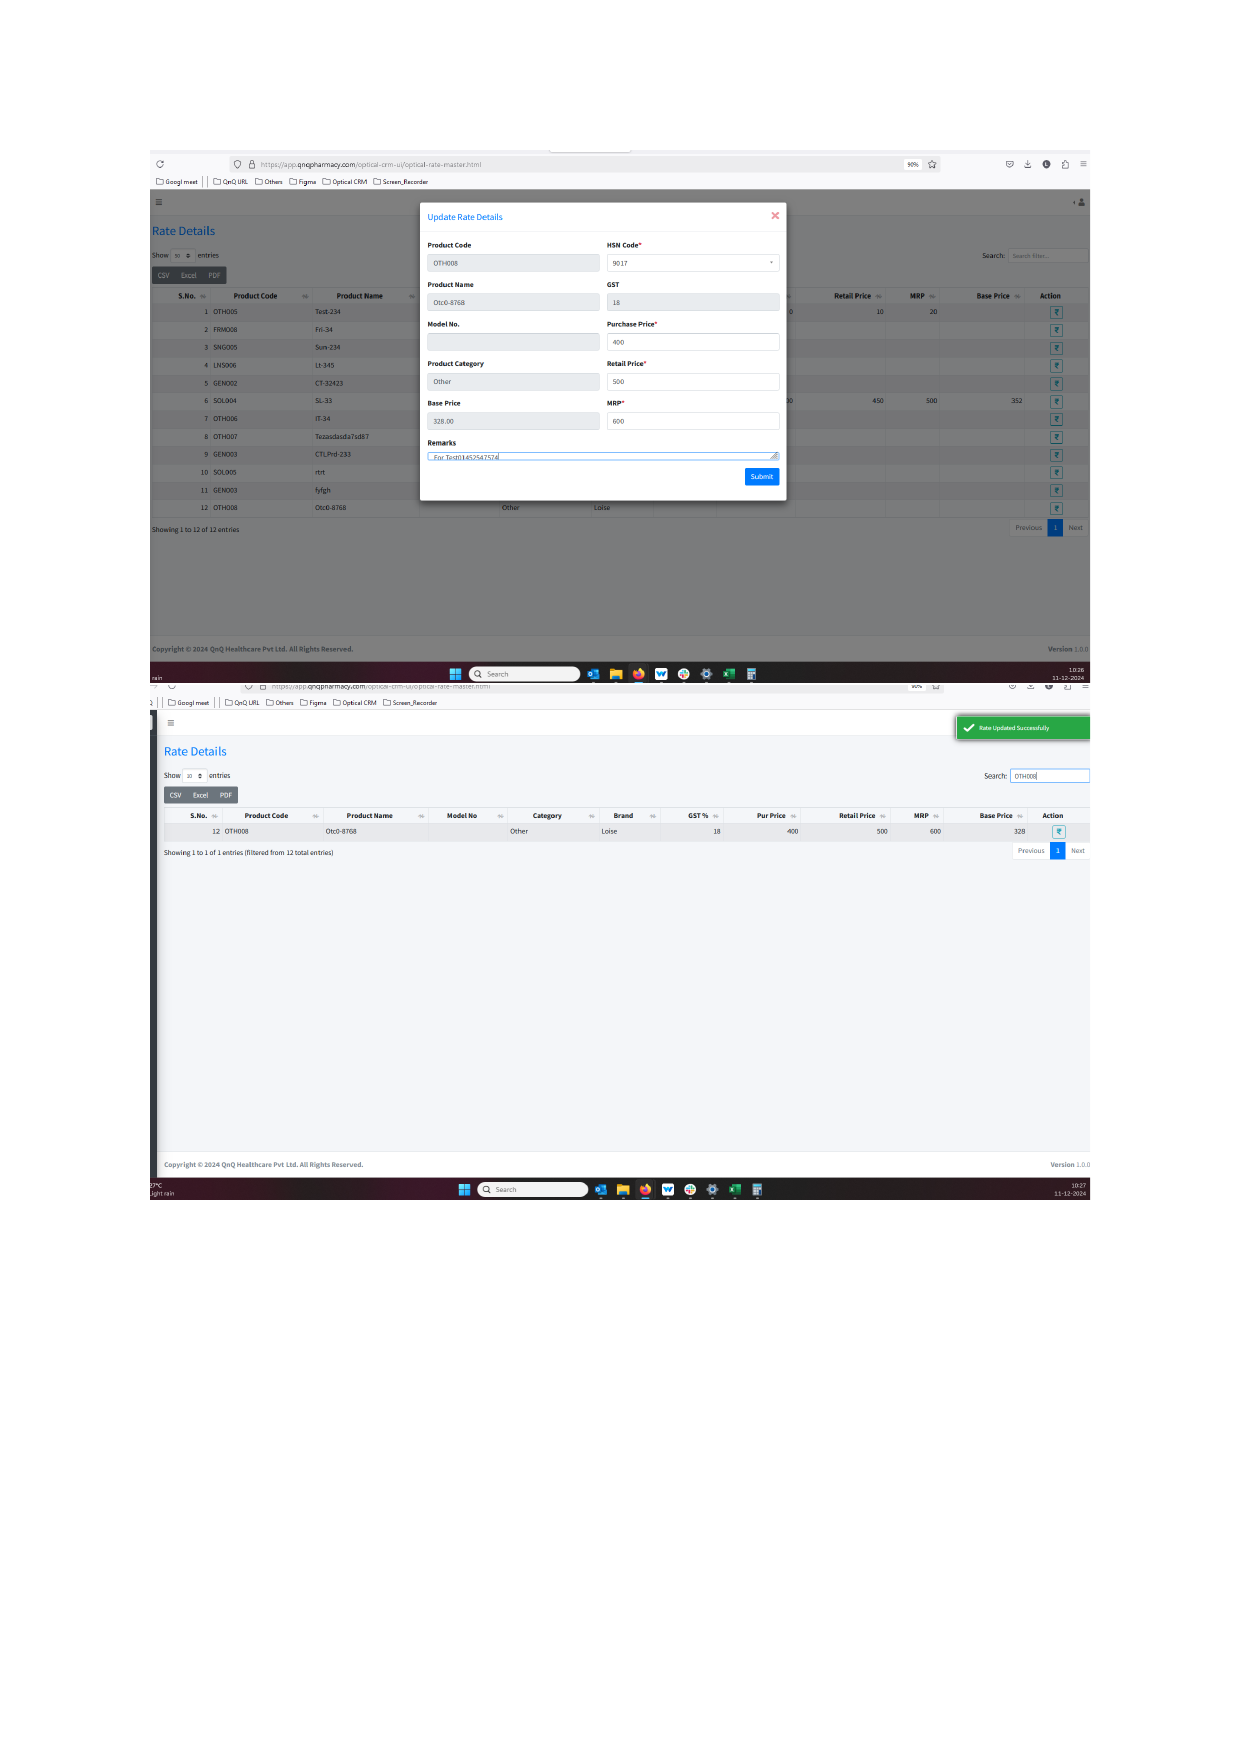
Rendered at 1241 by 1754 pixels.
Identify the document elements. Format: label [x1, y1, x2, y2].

picture [150, 150, 1091, 683]
picture [150, 685, 1091, 1200]
